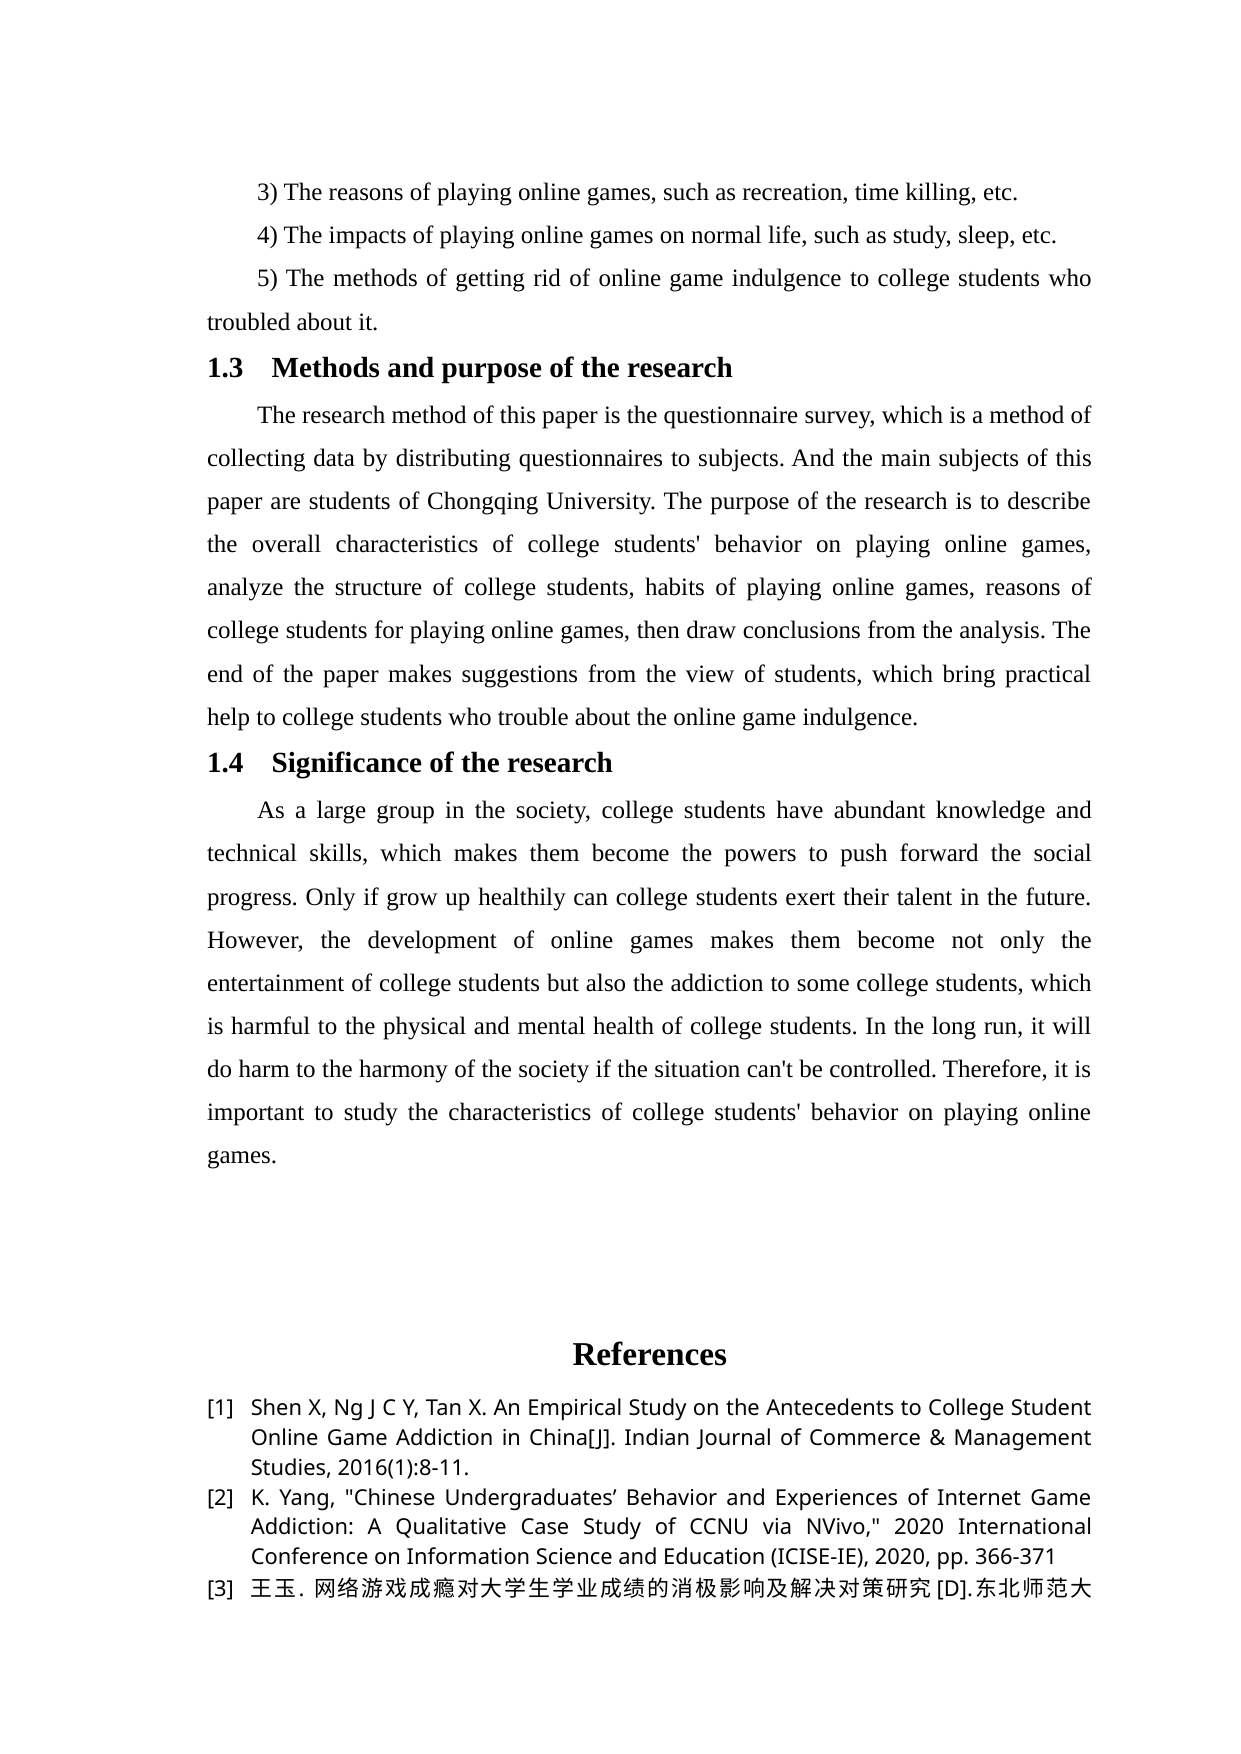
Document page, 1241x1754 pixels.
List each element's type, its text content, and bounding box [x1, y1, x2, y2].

list Shen X, Ng J C Y, Tan X. An Empirical Study on the Antecedents to College Student Online Game Addiction in China[J]. Indian Journal of Commerce & Management Studies, 2016(1):8-11. [207, 1392, 1092, 1482]
list Significance of the research [207, 745, 1092, 778]
list K. Yang, "Chinese Undergraduates’ Behavior and Experiences of Internet Game Addiction: A Qualitative Case Study of CCNU via NVivo," 2020 International Conference on Information Science and Education (ICISE-IE), 2020, pp. 366-371 [207, 1482, 1092, 1571]
list Methods and purpose of the research [207, 350, 1092, 383]
text The research method of this paper is the questionnaire survey, which is a method of collecting data by distributing questionnaires to subjects. And the main subjects of this paper are students of Chongqing University. The purpose of the research is to describe the overall characteristics of college students' behavior on playing online games, analyze the structure of college students, habits of playing online games, reasons of college students for playing online games, then draw conclusions from the analysis. The end of the paper makes suggestions from the view of students, which bring practical help to college students who trouble about the online game indulgence. [207, 400, 1092, 731]
text As a large group in the society, college students have abundant knowledge and technical skills, which makes them become the powers to push forward the social progress. Only if grow up healthily can college students exert their talent in the future. However, the development of online games makes them become not only the entertainment of college students but also the addiction to some college students, which is harmful to the physical and mental health of college students. In the long run, it will do harm to the harmony of the society if the situation can't be controlled. Therefore, it is important to study the characteristics of college students' behavior on playing online games. [207, 795, 1092, 1169]
text 4) The impacts of playing online games on normal life, such as study, sleep, etc. [207, 220, 1092, 249]
text 5) The methods of getting rid of online game indulgence to college students who troubled about it. [207, 263, 1092, 335]
subtitle References [207, 1335, 1092, 1373]
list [207, 1571, 1092, 1603]
text 3) The reasons of playing online games, such as recreation, time killing, etc. [207, 177, 1092, 206]
